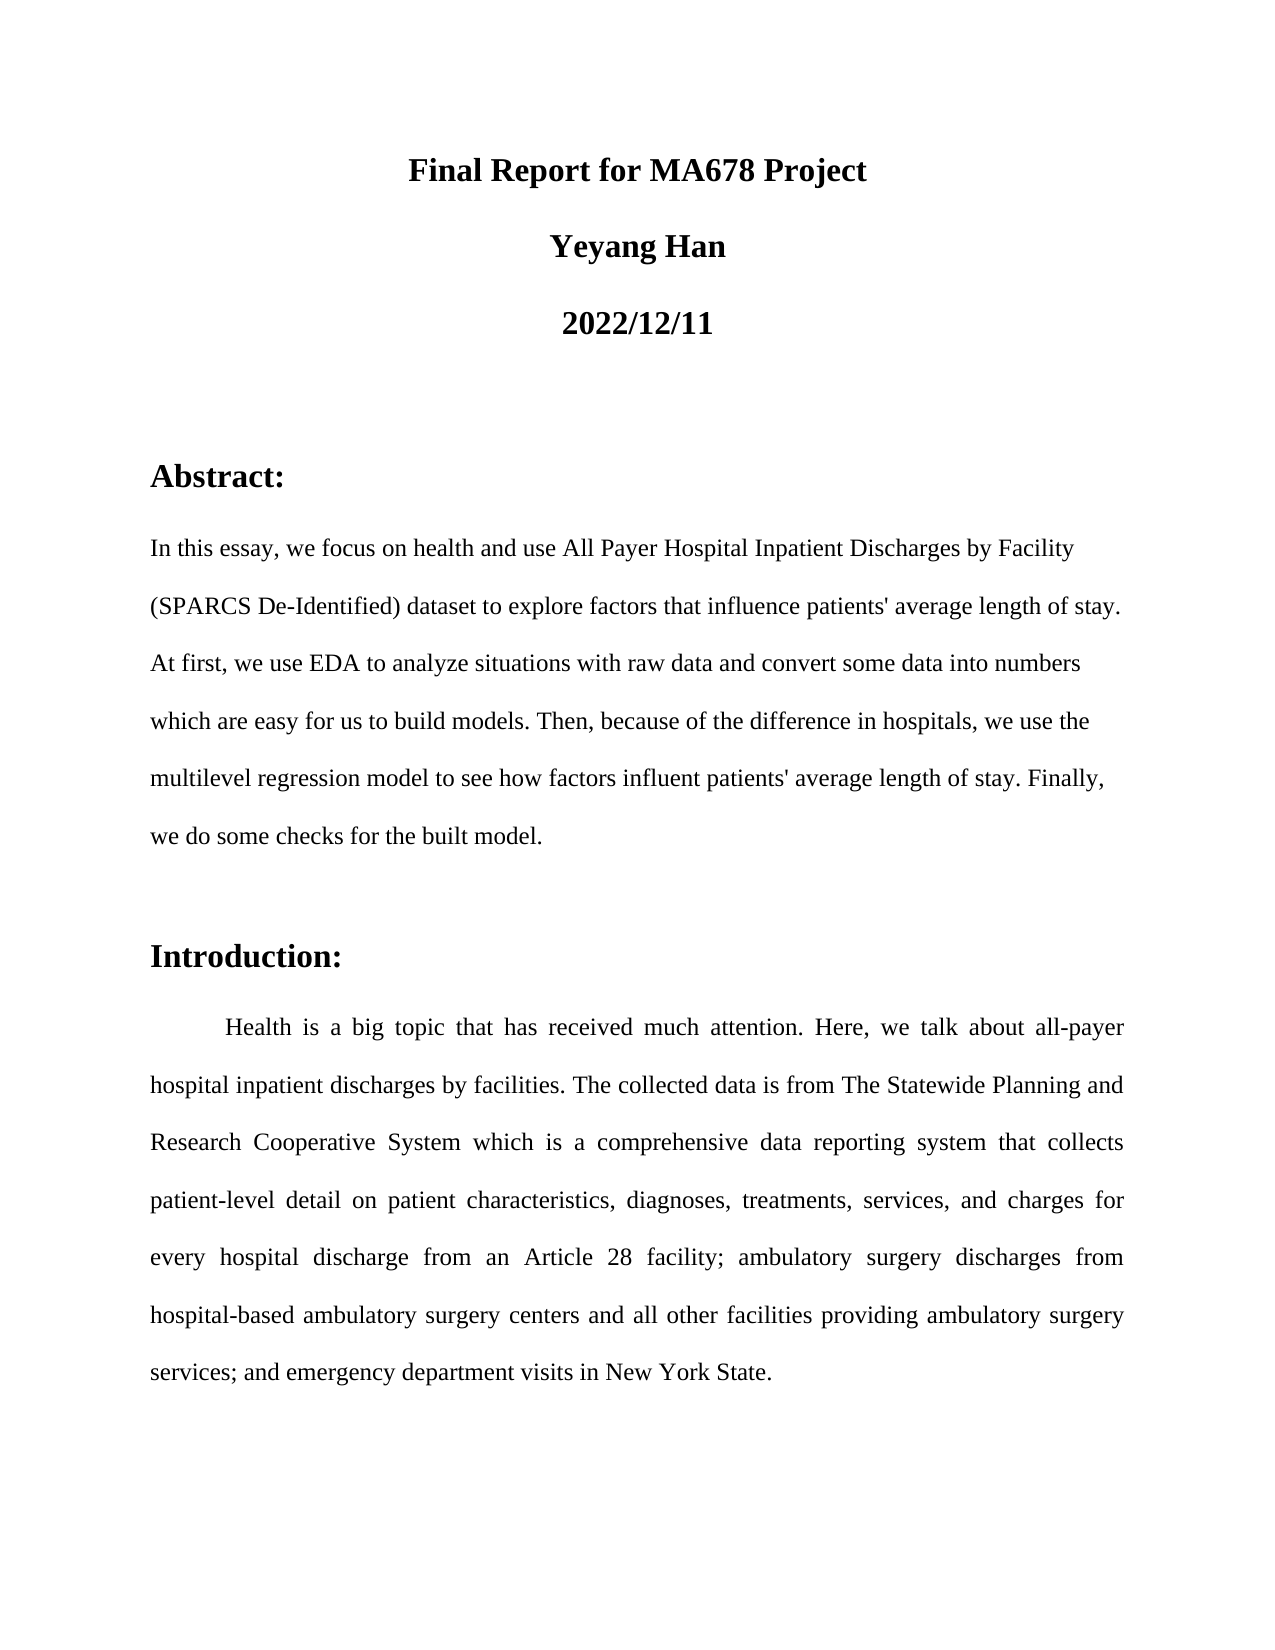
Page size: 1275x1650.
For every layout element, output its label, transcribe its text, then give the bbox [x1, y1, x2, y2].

text Final Report for MA678 Project [150, 150, 1125, 188]
text Introduction: [150, 936, 1125, 974]
text Abstract: [150, 457, 1125, 495]
text In this essay, we focus on health and use All Payer Hospital Inpatient Discharges by Facility (SPARCS De-Identified) dataset to explore factors that influence patients' average length of stay. At first, we use EDA to analyze situations with raw data and convert some data into numbers which are easy for us to build models. Then, because of the difference in hospitals, we use the multilevel regression model to see how factors influent patients' average length of stay. Finally, we do some checks for the built model. [150, 533, 1125, 849]
text Health is a big topic that has received much attention. Here, we talk about all-payer hospital inpatient discharges by facilities. The collected data is from The Statewide Planning and Research Cooperative System which is a comprehensive data reporting system that collects patient-level detail on patient characteristics, diagnoses, treatments, services, and charges for every hospital discharge from an Article 28 facility; ambulatory surgery discharges from hospital-based ambulatory surgery centers and all other facilities providing ambulatory surgery services; and emergency department visits in New York State. [150, 1012, 1125, 1386]
text Yeyang Han [150, 227, 1125, 265]
text 2022/12/11 [150, 303, 1125, 342]
